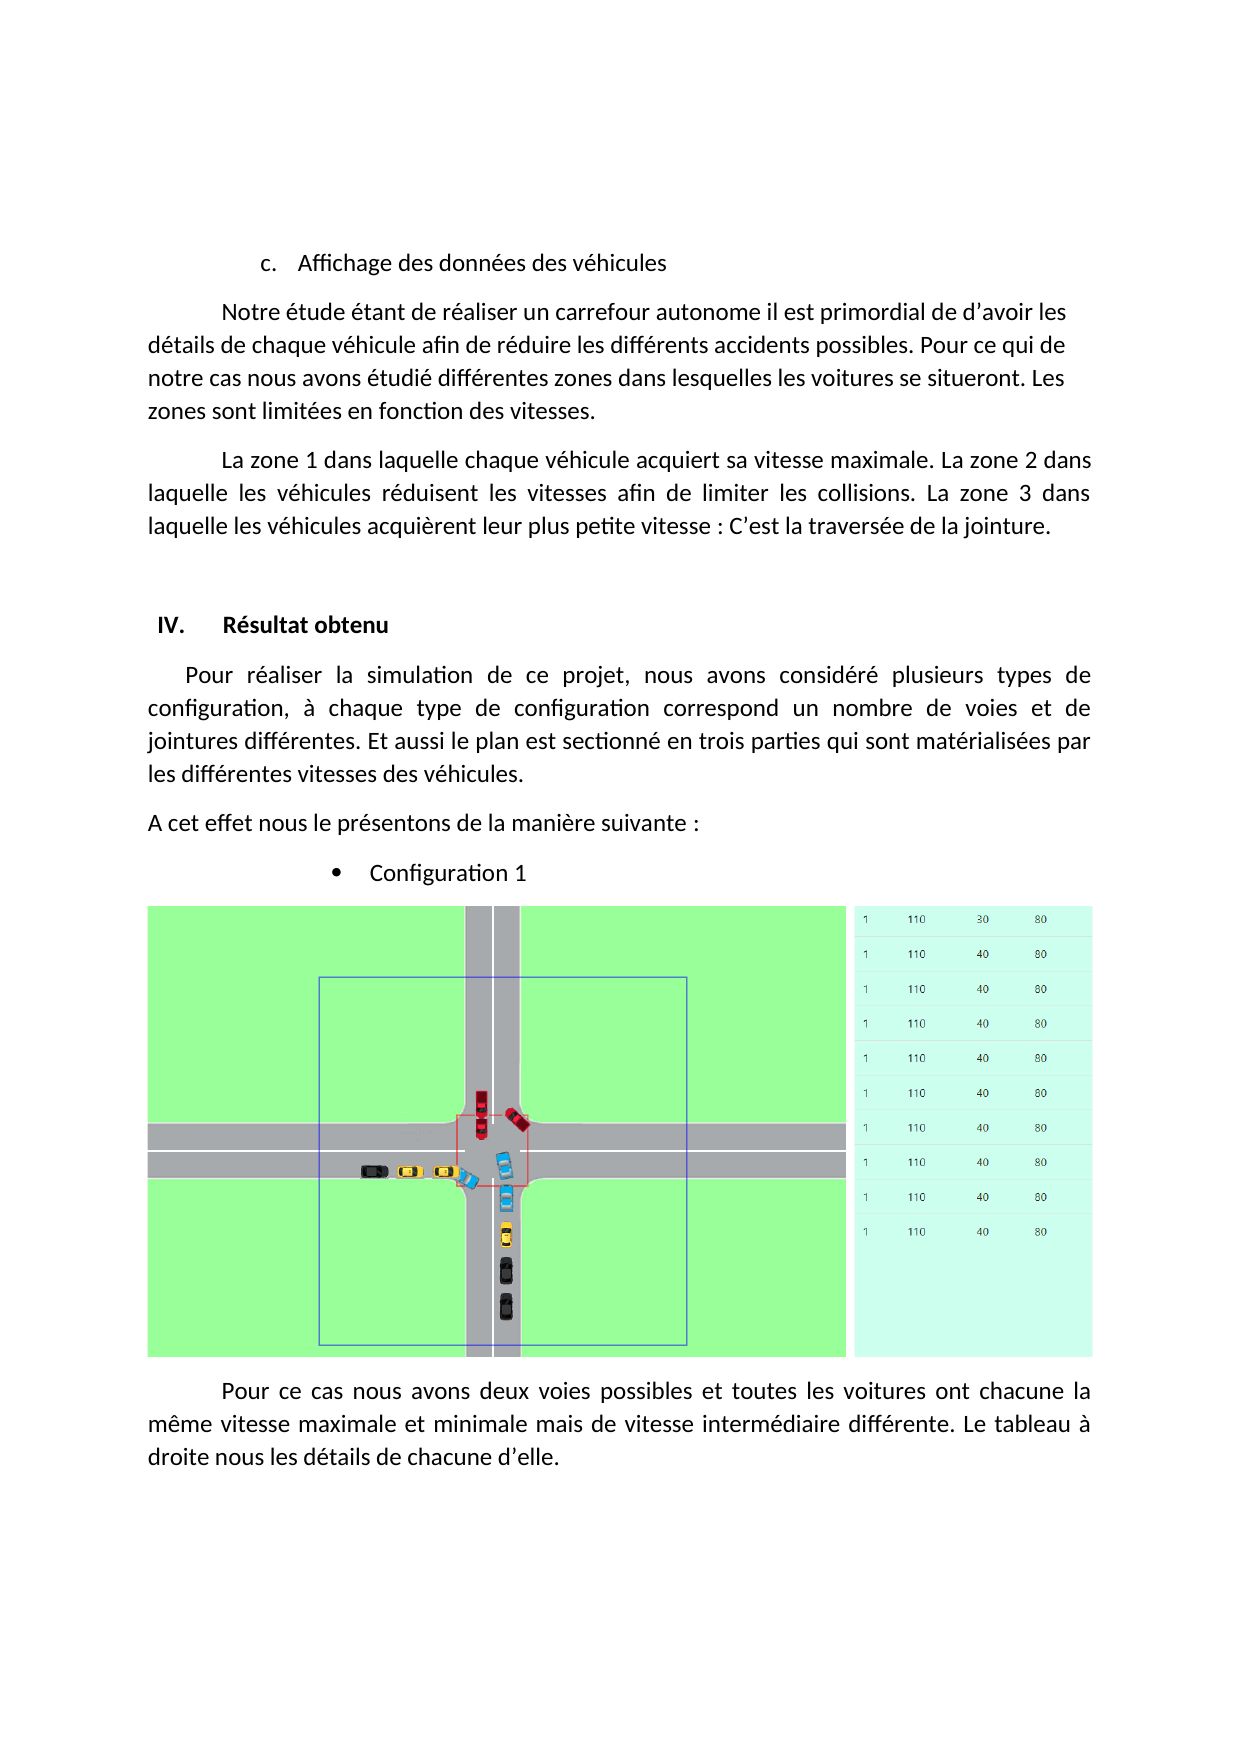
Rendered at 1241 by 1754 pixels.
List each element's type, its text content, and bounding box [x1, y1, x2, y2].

text Pour ce cas nous avons deux voies possibles et toutes les voitures ont chacune la même vitesse maximale et minimale mais de vitesse intermédiaire différente. Le tableau à droite nous les détails de chacune d’elle. [148, 1376, 1093, 1472]
picture [147, 906, 1093, 1357]
list Affichage des données des véhicules [260, 247, 1093, 277]
text Pour réaliser la simulation de ce projet, nous avons considéré plusieurs types de configuration, à chaque type de configuration correspond un nombre de voies et de jointures différentes. Et aussi le plan est sectionné en trois parties qui sont matérialisées par les différentes vitesses des véhicules. [148, 659, 1093, 788]
text Notre étude étant de réaliser un carrefour autonome il est primordial de d’avoir les détails de chaque véhicule afin de réduire les différents accidents possibles. Pour ce qui de notre cas nous avons étudié différentes zones dans lesquelles les voitures se situeront. Les zones sont limitées en fonction des vitesses. [148, 296, 1093, 426]
list Configuration 1 [332, 857, 1093, 888]
list Résultat obtenu [185, 610, 1093, 640]
text A cet effet nous le présentons de la manière suivante : [148, 808, 1093, 838]
text La zone 1 dans laquelle chaque véhicule acquiert sa vitesse maximale. La zone 2 dans laquelle les véhicules réduisent les vitesses afin de limiter les collisions. La zone 3 dans laquelle les véhicules acquièrent leur plus petite vitesse : C’est la traversée de la jointure. [148, 445, 1093, 541]
